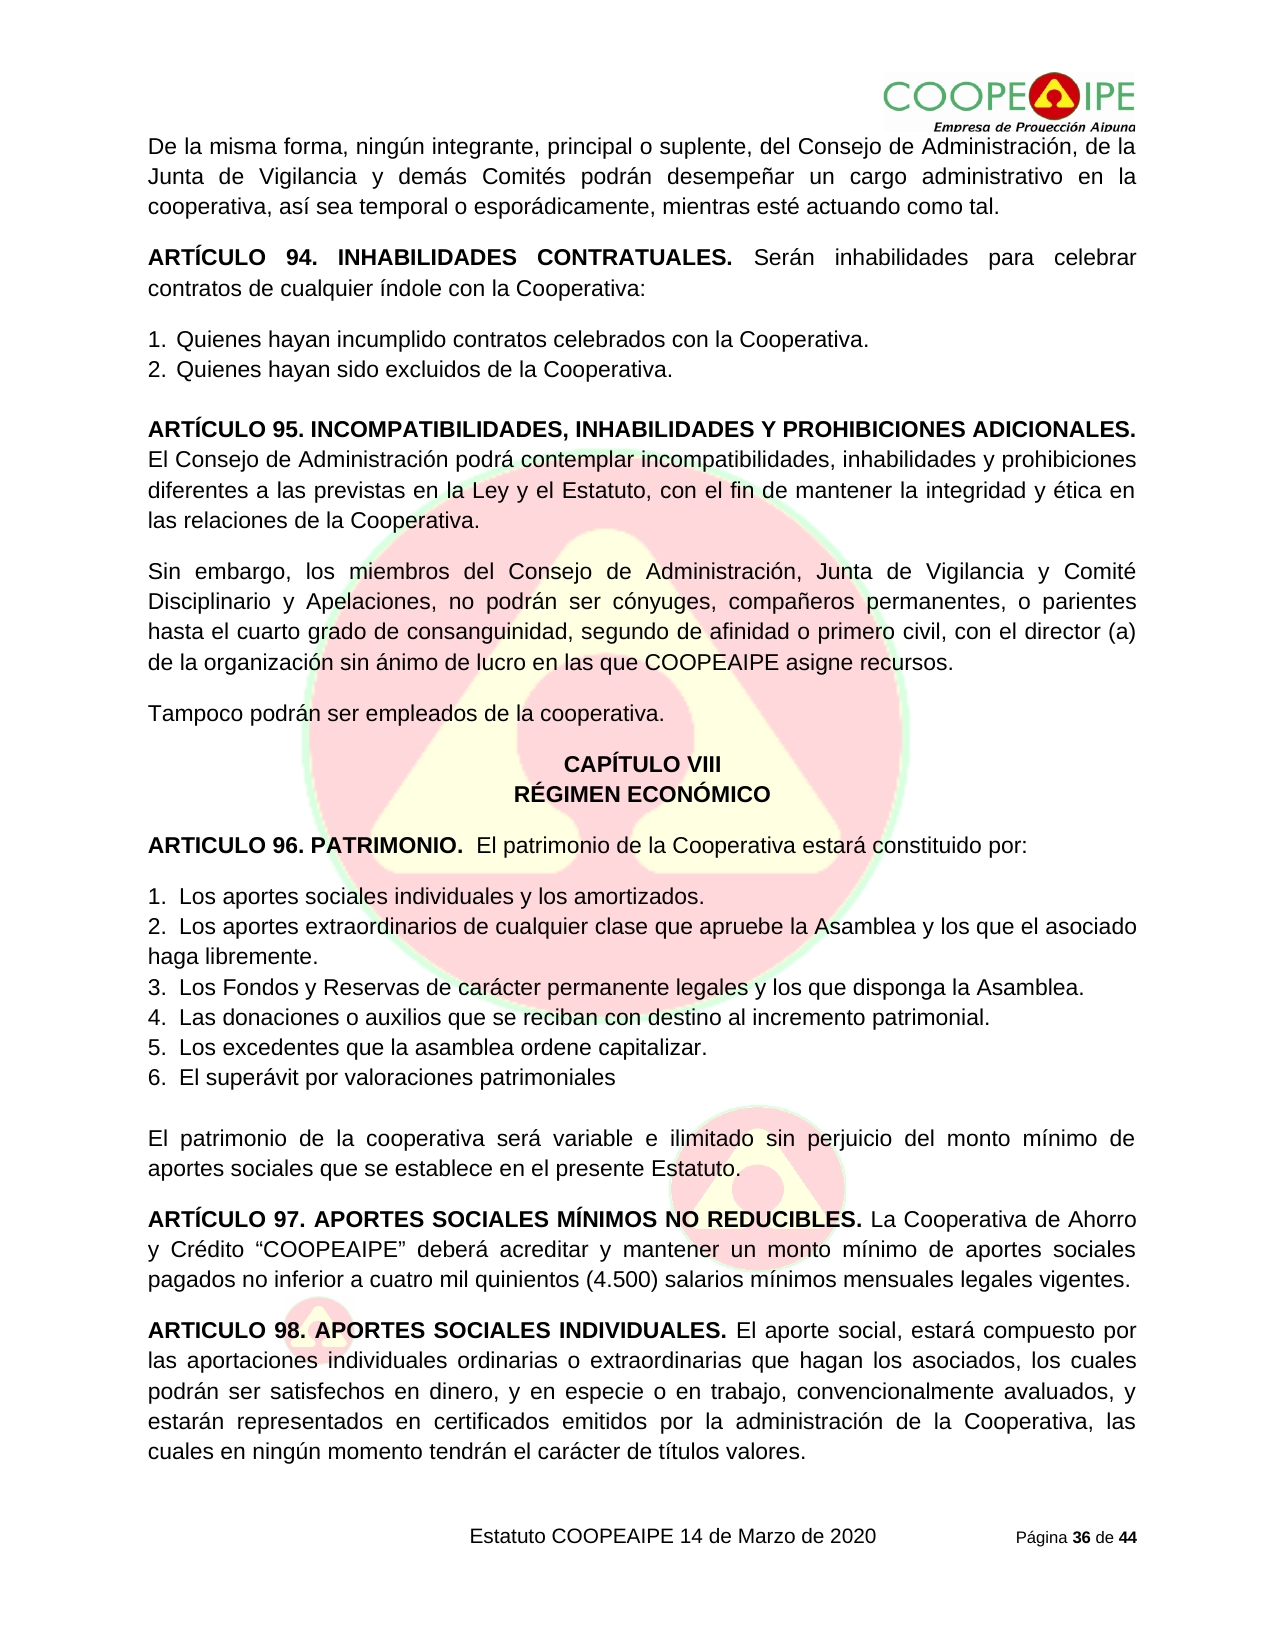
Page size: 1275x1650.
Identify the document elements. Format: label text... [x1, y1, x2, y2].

list El superávit por valoraciones patrimoniales [148, 1064, 1137, 1091]
list Quienes hayan sido excluidos de la Cooperativa. [148, 356, 1137, 382]
text El patrimonio de la cooperativa será variable e ilimitado sin perjuicio del monto mínimo de aportes sociales que se establece en el presente Estatuto. [148, 1124, 1137, 1181]
list Los aportes sociales individuales y los amortizados. [148, 883, 1137, 909]
text ARTICULO 98. APORTES SOCIALES INDIVIDUALES. El aporte social, estará compuesto por las aportaciones individuales ordinarias o extraordinarias que hagan los asociados, los cuales podrán ser satisfechos en dinero, y en especie o en trabajo, convencionalmente avaluados, y estarán representados en certificados emitidos por la administración de la Cooperativa, las cuales en ningún momento tendrán el carácter de títulos valores. [148, 1317, 1137, 1464]
list Los excedentes que la asamblea ordene capitalizar. [148, 1034, 1137, 1060]
text Tampoco podrán ser empleados de la cooperativa. [148, 699, 1137, 726]
list Los Fondos y Reservas de carácter permanente legales y los que disponga la Asamblea. [148, 973, 1137, 1000]
text ARTÍCULO 94. INHABILIDADES CONTRATUALES. Serán inhabilidades para celebrar contratos de cualquier índole con la Cooperativa: [148, 244, 1137, 301]
list Quienes hayan incumplido contratos celebrados con la Cooperativa. [148, 326, 1137, 352]
text ARTICULO 96. PATRIMONIO. El patrimonio de la Cooperativa estará constituido por: [148, 832, 1137, 858]
list Las donaciones o auxilios que se reciban con destino al incremento patrimonial. [148, 1004, 1137, 1030]
text RÉGIMEN ECONÓMICO [148, 781, 1137, 807]
picture [883, 72, 1136, 132]
text ARTÍCULO 95. INCOMPATIBILIDADES, INHABILIDADES Y PROHIBICIONES ADICIONALES. El Consejo de Administración podrá contemplar incompatibilidades, inhabilidades y prohibiciones diferentes a las previstas en la Ley y el Estatuto, con el fin de mantener la integridad y ética en las relaciones de la Cooperativa. [148, 416, 1137, 533]
text De la misma forma, ningún integrante, principal o suplente, del Consejo de Administración, de la Junta de Vigilancia y demás Comités podrán desempeñar un cargo administrativo en la cooperativa, así sea temporal o esporádicamente, mientras esté actuando como tal. [148, 133, 1137, 220]
text CAPÍTULO VIII [148, 751, 1137, 777]
text ARTÍCULO 97. APORTES SOCIALES MÍNIMOS NO REDUCIBLES. La Cooperativa de Ahorro y Crédito “COOPEAIPE” deberá acreditar y mantener un monto mínimo de aportes sociales pagados no inferior a cuatro mil quinientos (4.500) salarios mínimos mensuales legales vigentes. [148, 1206, 1137, 1293]
text Sin embargo, los miembros del Consejo de Administración, Junta de Vigilancia y Comité Disciplinario y Apelaciones, no podrán ser cónyuges, compañeros permanentes, o parientes hasta el cuarto grado de consanguinidad, segundo de afinidad o primero civil, con el director (a) de la organización sin ánimo de lucro en las que COOPEAIPE asigne recursos. [148, 558, 1137, 675]
list Los aportes extraordinarios de cualquier clase que apruebe la Asamblea y los que el asociado haga libremente. [148, 913, 1137, 970]
